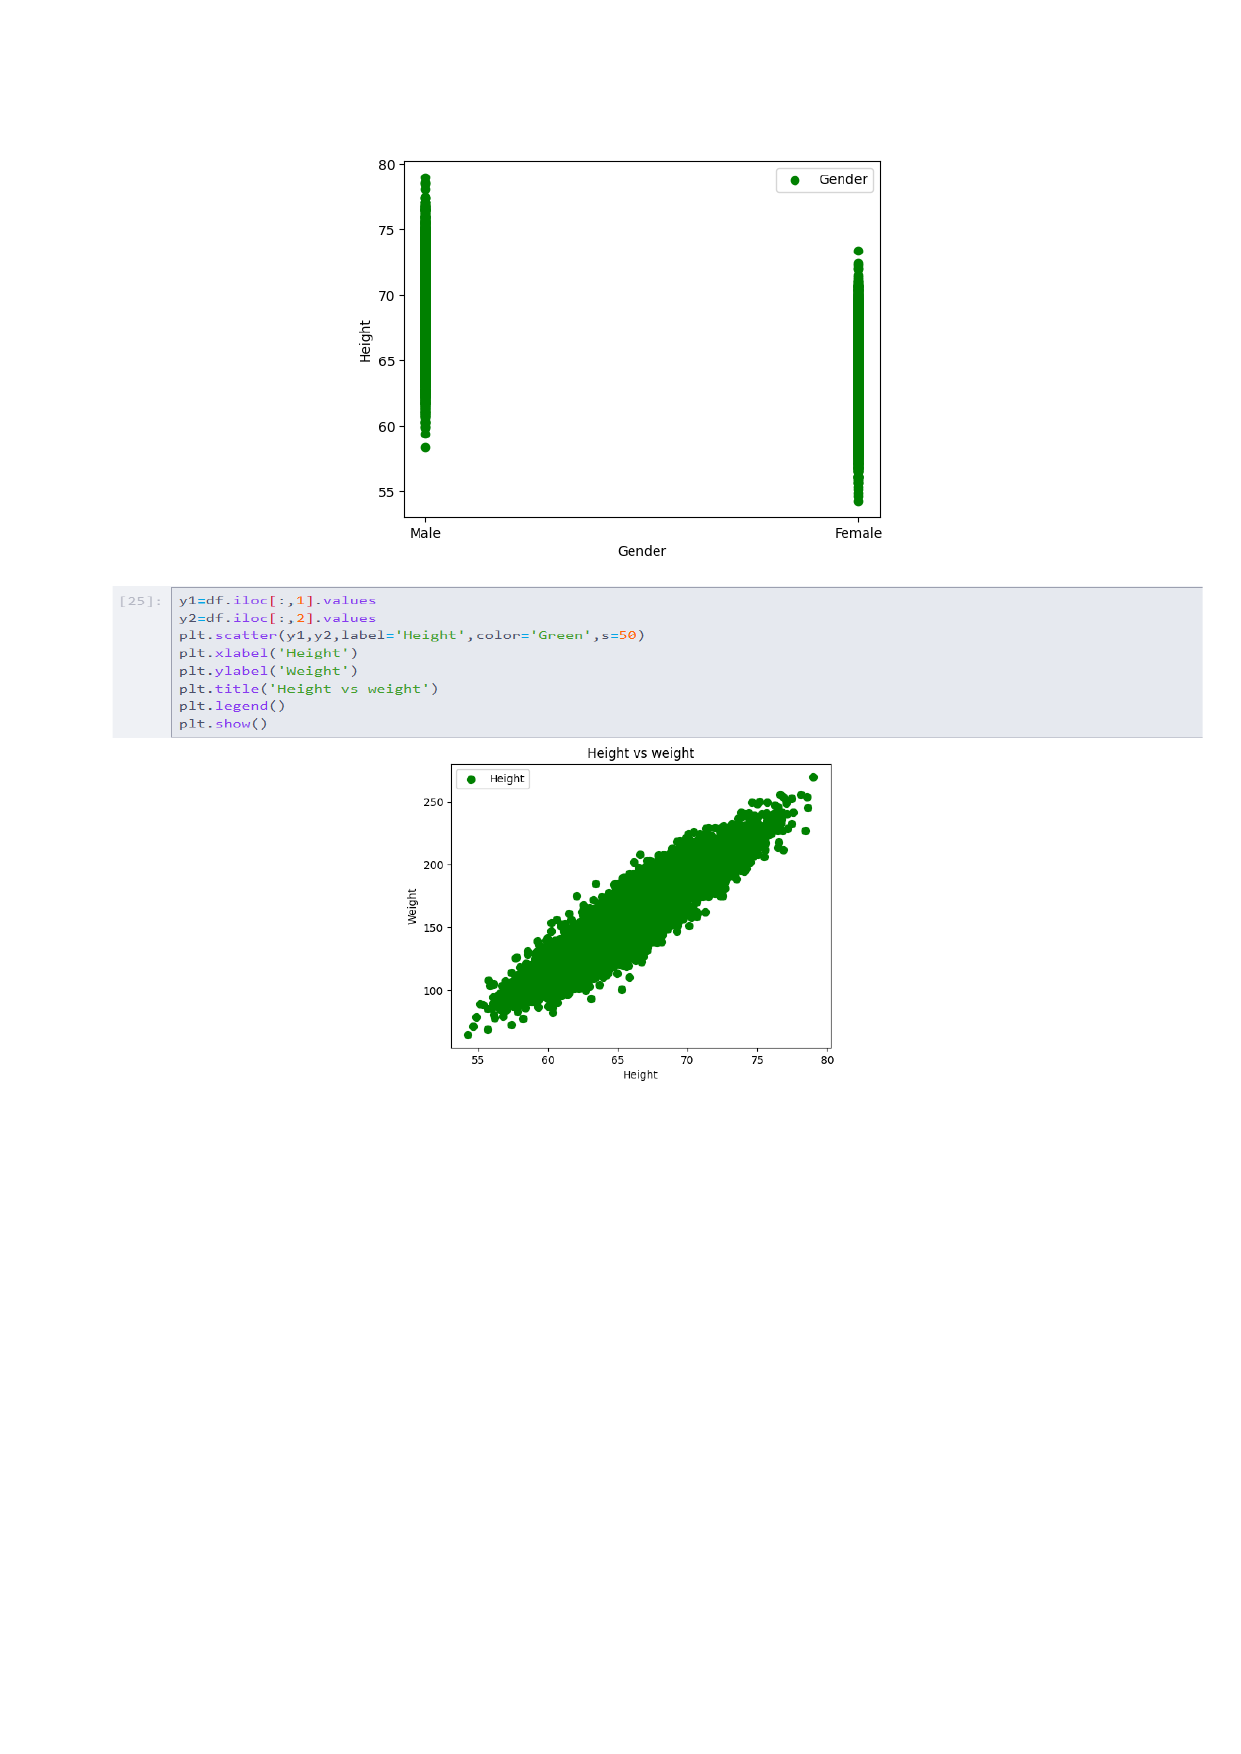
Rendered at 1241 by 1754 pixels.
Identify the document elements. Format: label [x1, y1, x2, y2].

picture [112, 586, 1203, 738]
picture [400, 740, 841, 1088]
picture [349, 150, 891, 568]
